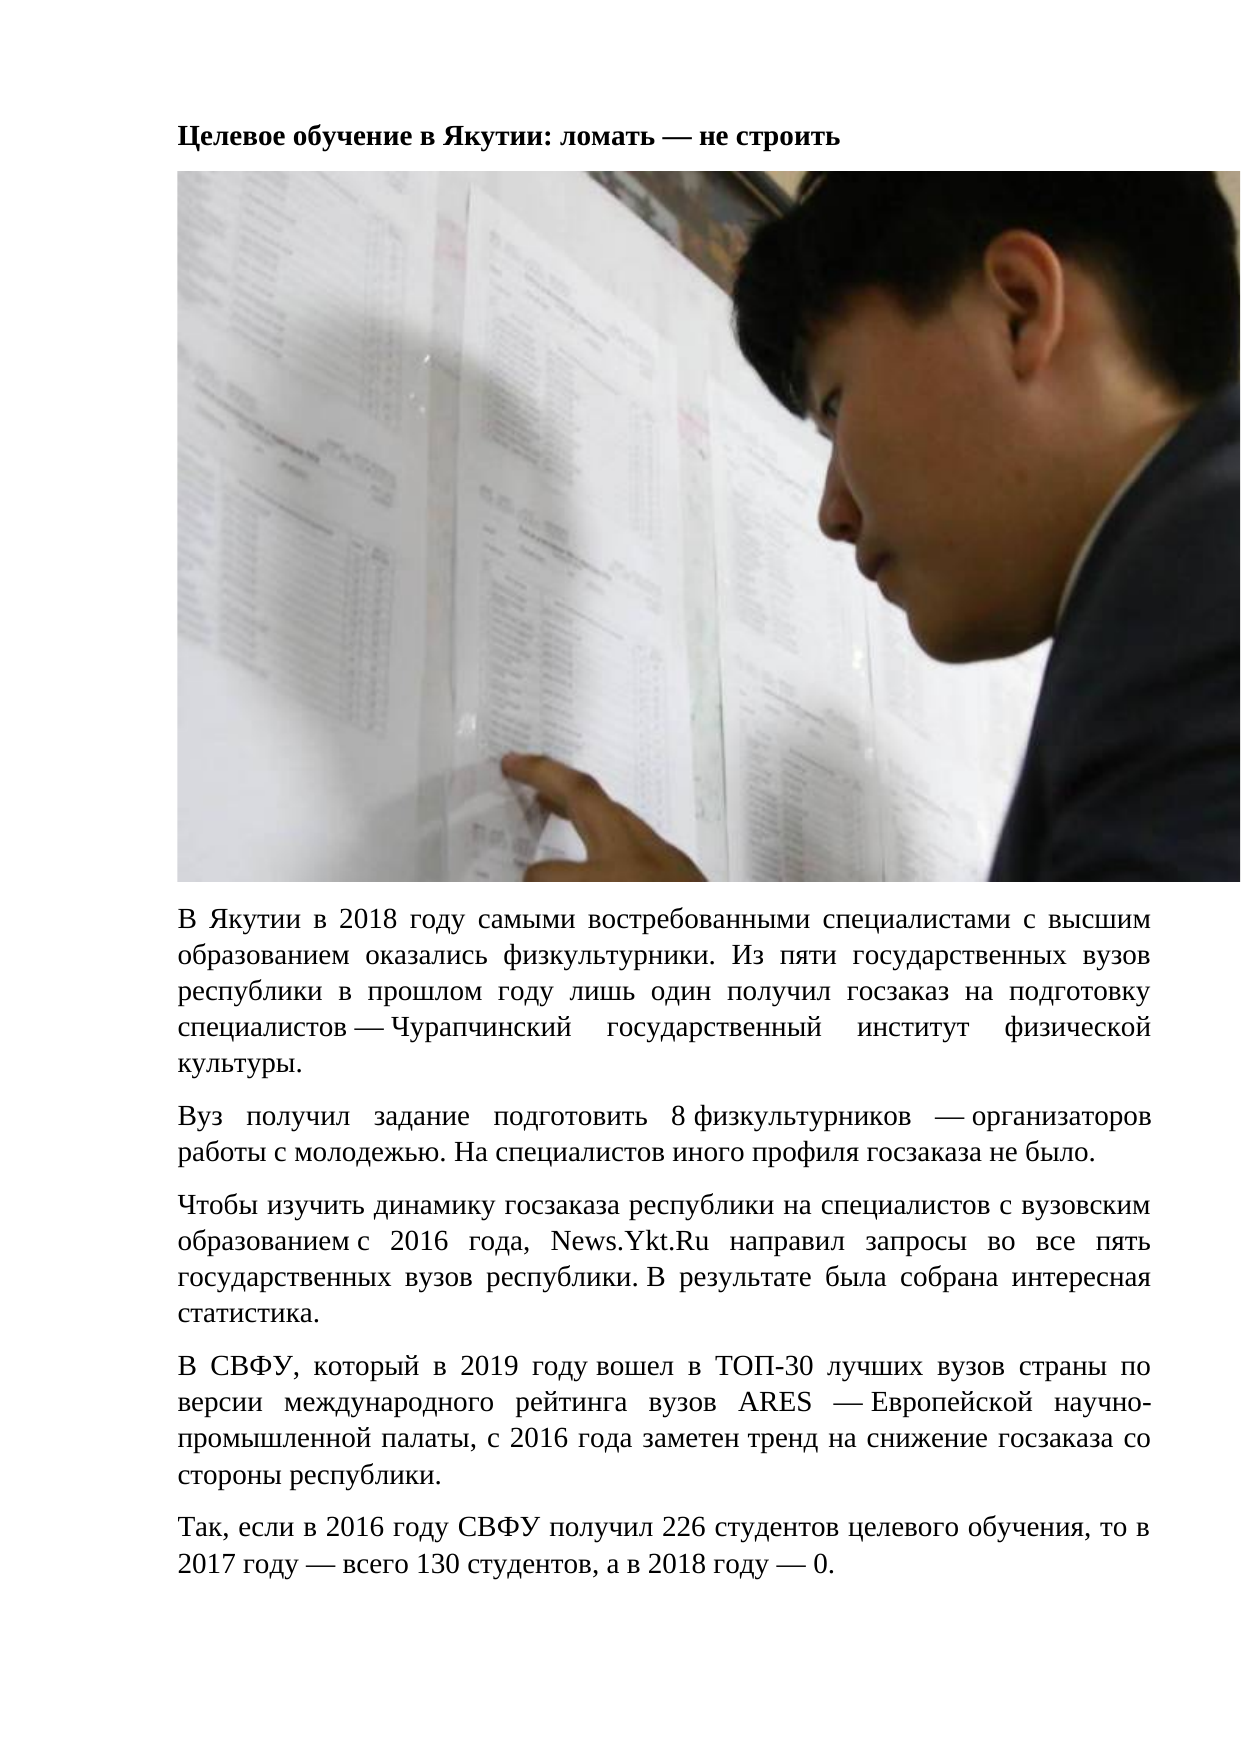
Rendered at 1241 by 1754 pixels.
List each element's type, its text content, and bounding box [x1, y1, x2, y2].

text Целевое обучение в Якутии: ломать — не строить [177, 118, 1152, 152]
text Чтобы изучить динамику госзаказа республики на специалистов с вузовским образованием с 2016 года, News.Ykt.Ru направил запросы во все пять государственных вузов республики. В результате была собрана интересная статистика. [177, 1187, 1152, 1329]
text Вуз получил задание подготовить 8 физкультурников — организаторов работы с молодежью. На специалистов иного профиля госзаказа не было. [177, 1098, 1152, 1168]
text В Якутии в 2018 году самыми востребованными специалистами с высшим образованием оказались физкультурники. Из пяти государственных вузов республики в прошлом году лишь один получил госзаказ на подготовку специалистов — Чурапчинский государственный институт физической культуры. [177, 901, 1152, 1079]
text Так, если в 2016 году СВФУ получил 226 студентов целевого обучения, то в 2017 году — всего 130 студентов, а в 2018 году — 0. [177, 1509, 1152, 1579]
text В СВФУ, который в 2019 году вошел в ТОП-30 лучших вузов страны по версии международного рейтинга вузов ARES — Европейской научно-промышленной палаты, с 2016 года заметен тренд на снижение госзаказа со стороны республики. [177, 1348, 1152, 1490]
picture [177, 171, 1241, 882]
